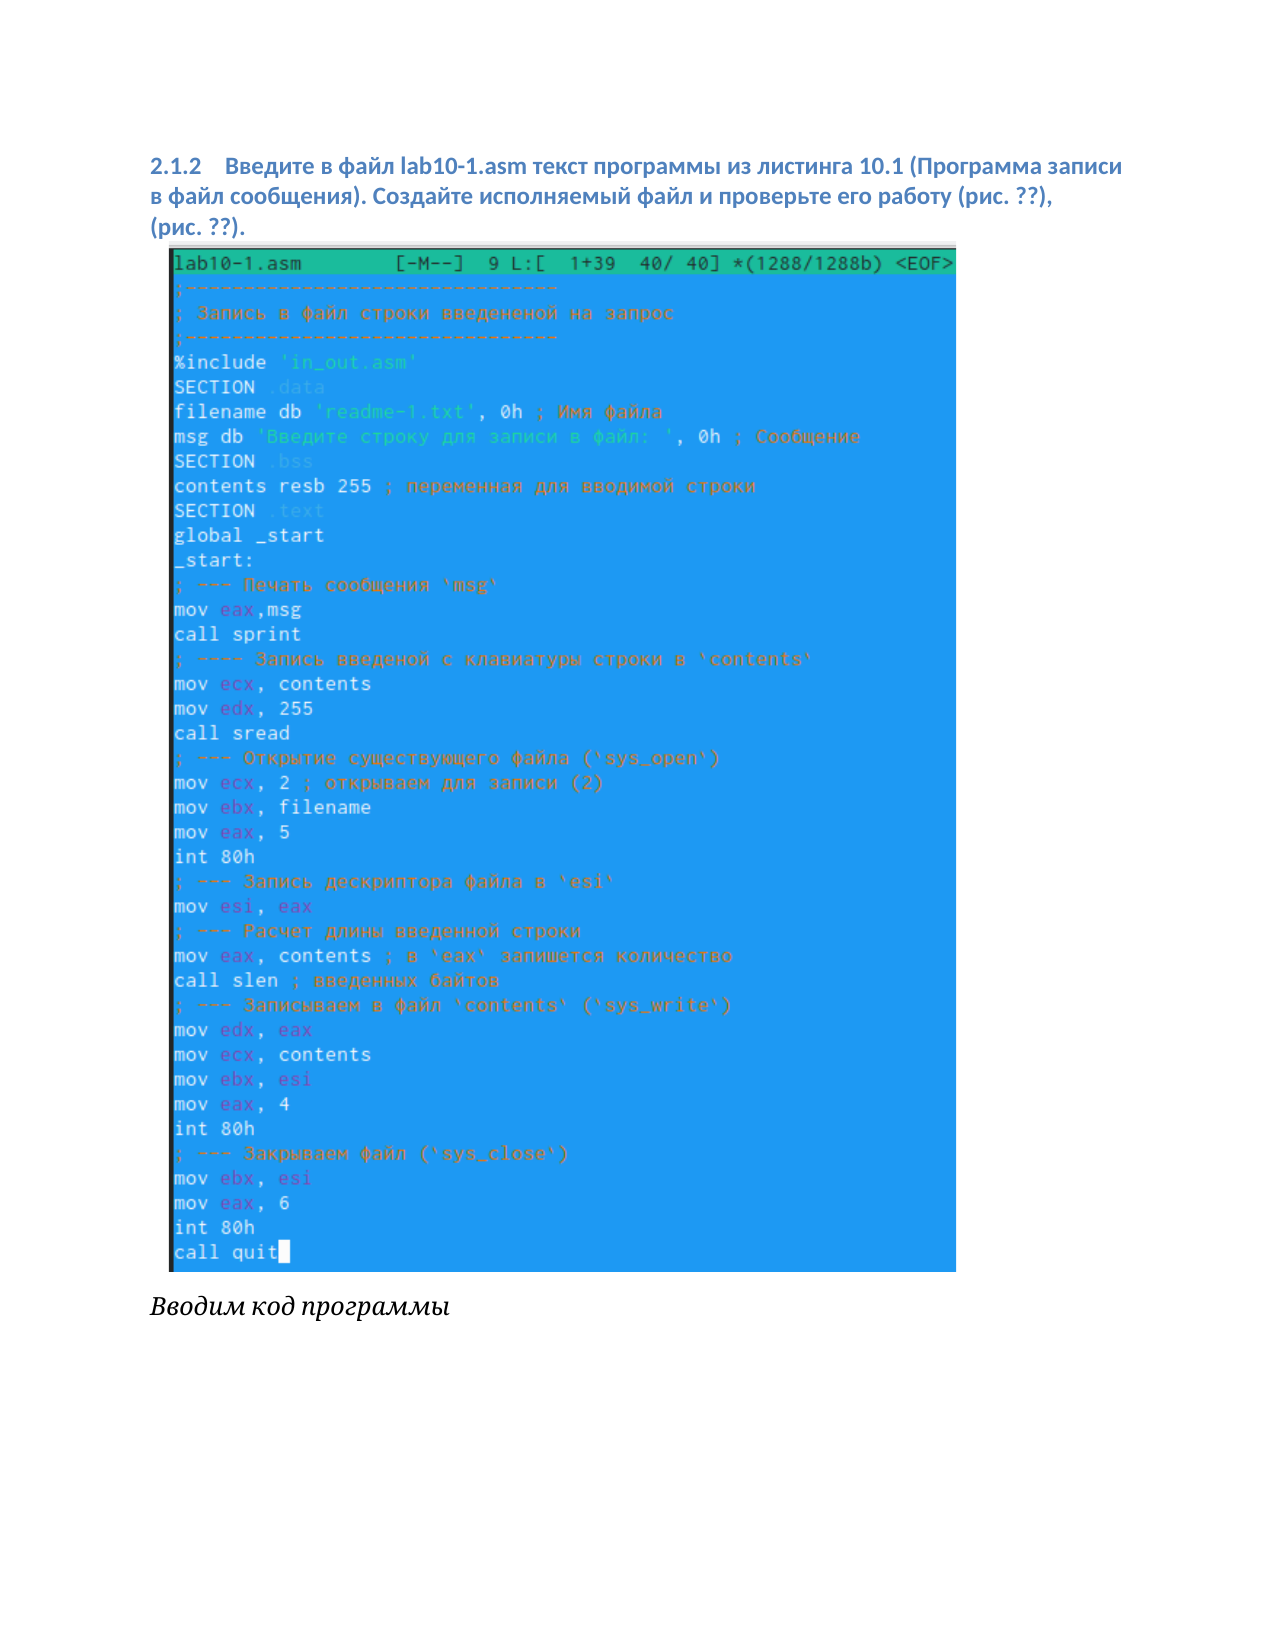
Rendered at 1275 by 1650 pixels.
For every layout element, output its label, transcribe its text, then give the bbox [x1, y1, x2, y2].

picture [168, 241, 957, 1272]
subtitle 2.1.2 Введите в файл lab10-1.asm текст программы из листинга 10.1 (Программа записи в файл сообщения). Создайте исполняемый файл и проверьте его работу (рис. ??), (рис. ??). [150, 150, 1125, 242]
text Вводим код программы [150, 1293, 1125, 1321]
